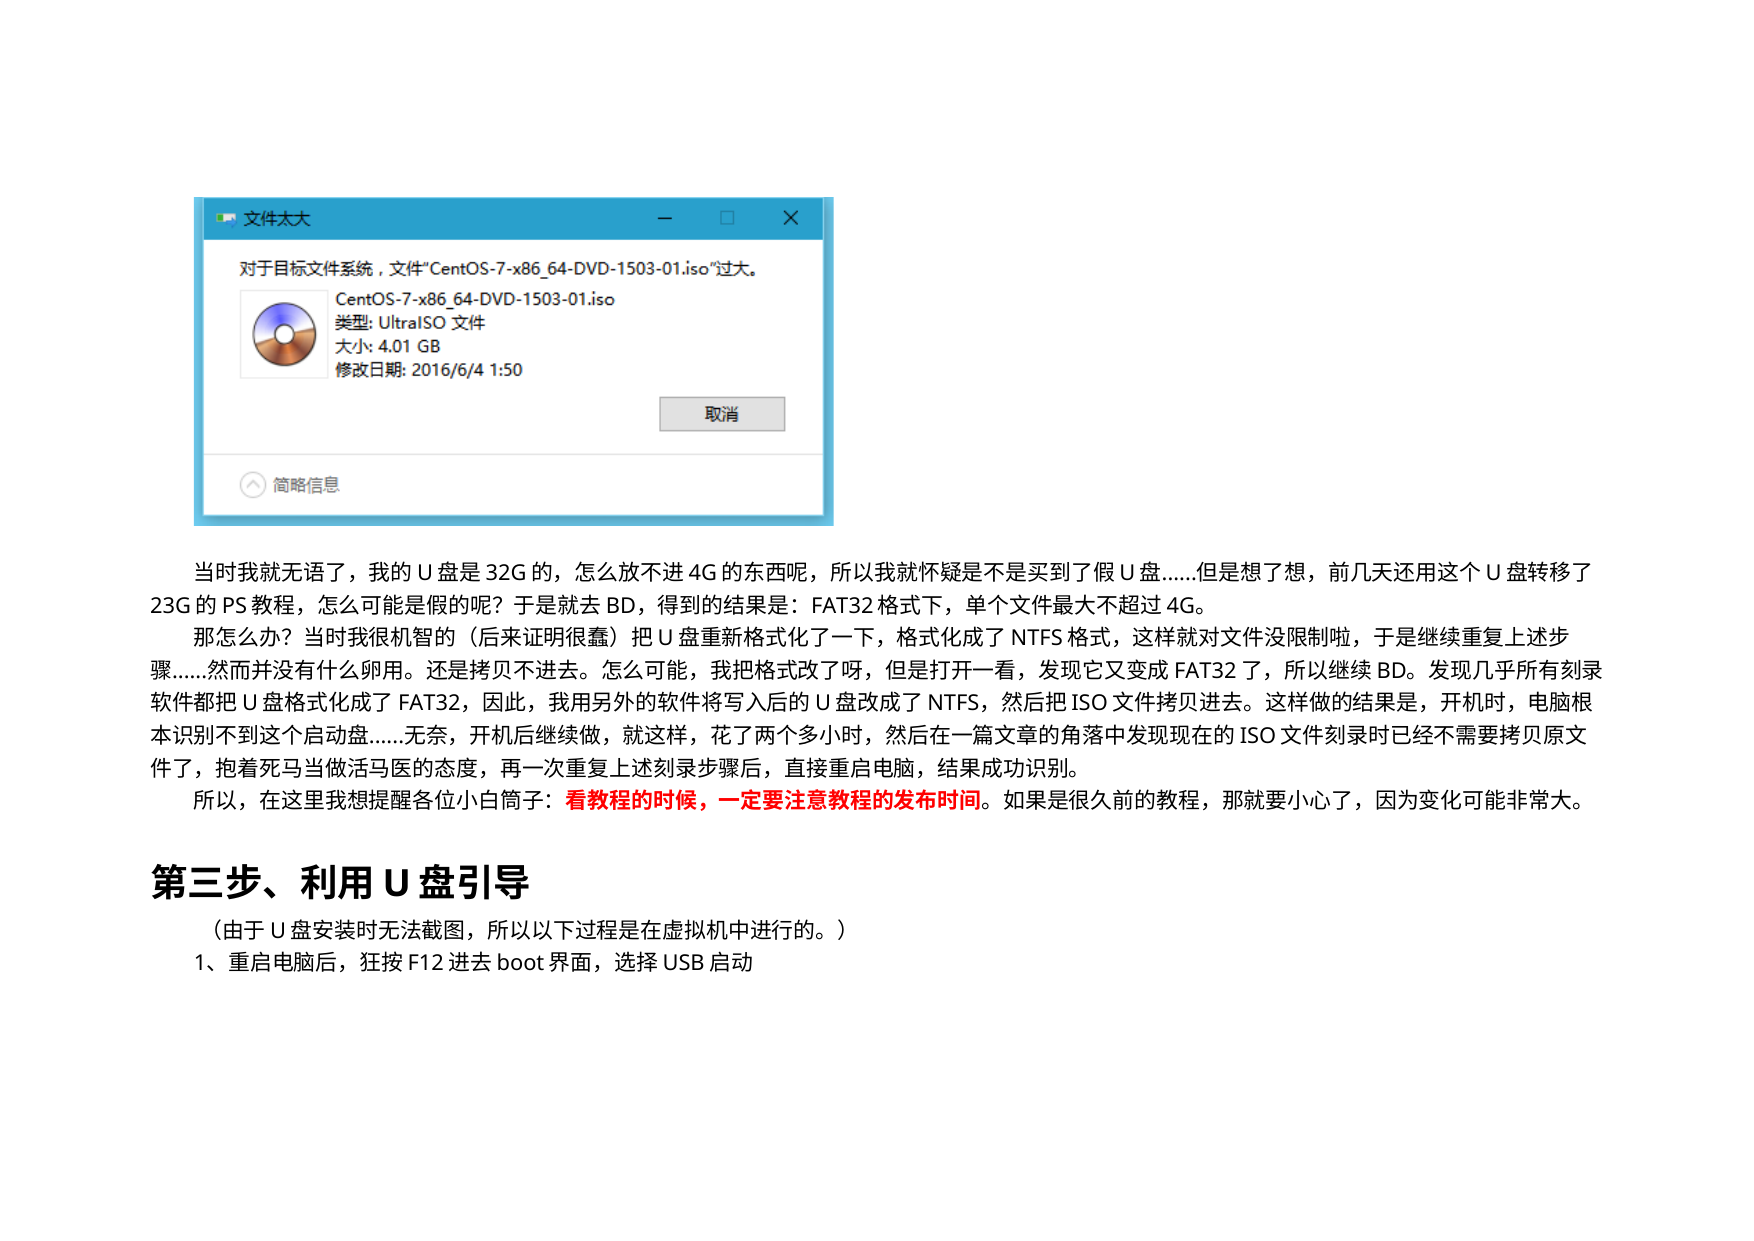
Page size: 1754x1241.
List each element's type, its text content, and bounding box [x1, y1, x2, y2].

subtitle 第三步、利用U盘引导 [150, 848, 1604, 913]
text 1、重启电脑后，狂按F12进去boot界面，选择USB启动 [150, 945, 1604, 978]
text 当时我就无语了，我的U盘是32G的，怎么放不进4G的东西呢，所以我就怀疑是不是买到了假U盘......但是想了想，前几天还用这个U盘转移了23G的PS教程，怎么可能是假的呢？于是就去BD，得到的结果是：FAT32格式下，单个文件最大不超过4G。 [150, 555, 1604, 620]
picture [193, 197, 834, 526]
text 所以，在这里我想提醒各位小白筒子：看教程的时候，一定要注意教程的发布时间。如果是很久前的教程，那就要小心了，因为变化可能非常大。 [150, 783, 1604, 815]
text 那怎么办？当时我很机智的（后来证明很蠢）把U盘重新格式化了一下，格式化成了NTFS格式，这样就对文件没限制啦，于是继续重复上述步骤......然而并没有什么卵用。还是拷贝不进去。怎么可能，我把格式改了呀，但是打开一看，发现它又变成FAT32了，所以继续BD。发现几乎所有刻录软件都把U盘格式化成了FAT32，因此，我用另外的软件将写入后的U盘改成了NTFS，然后把ISO文件拷贝进去。这样做的结果是，开机时，电脑根本识别不到这个启动盘......无奈，开机后继续做，就这样，花了两个多小时，然后在一篇文章的角落中发现现在的ISO文件刻录时已经不需要拷贝原文件了，抱着死马当做活马医的态度，再一次重复上述刻录步骤后，直接重启电脑，结果成功识别。 [150, 620, 1604, 783]
text （由于U盘安装时无法截图，所以以下过程是在虚拟机中进行的。） [150, 913, 1604, 945]
